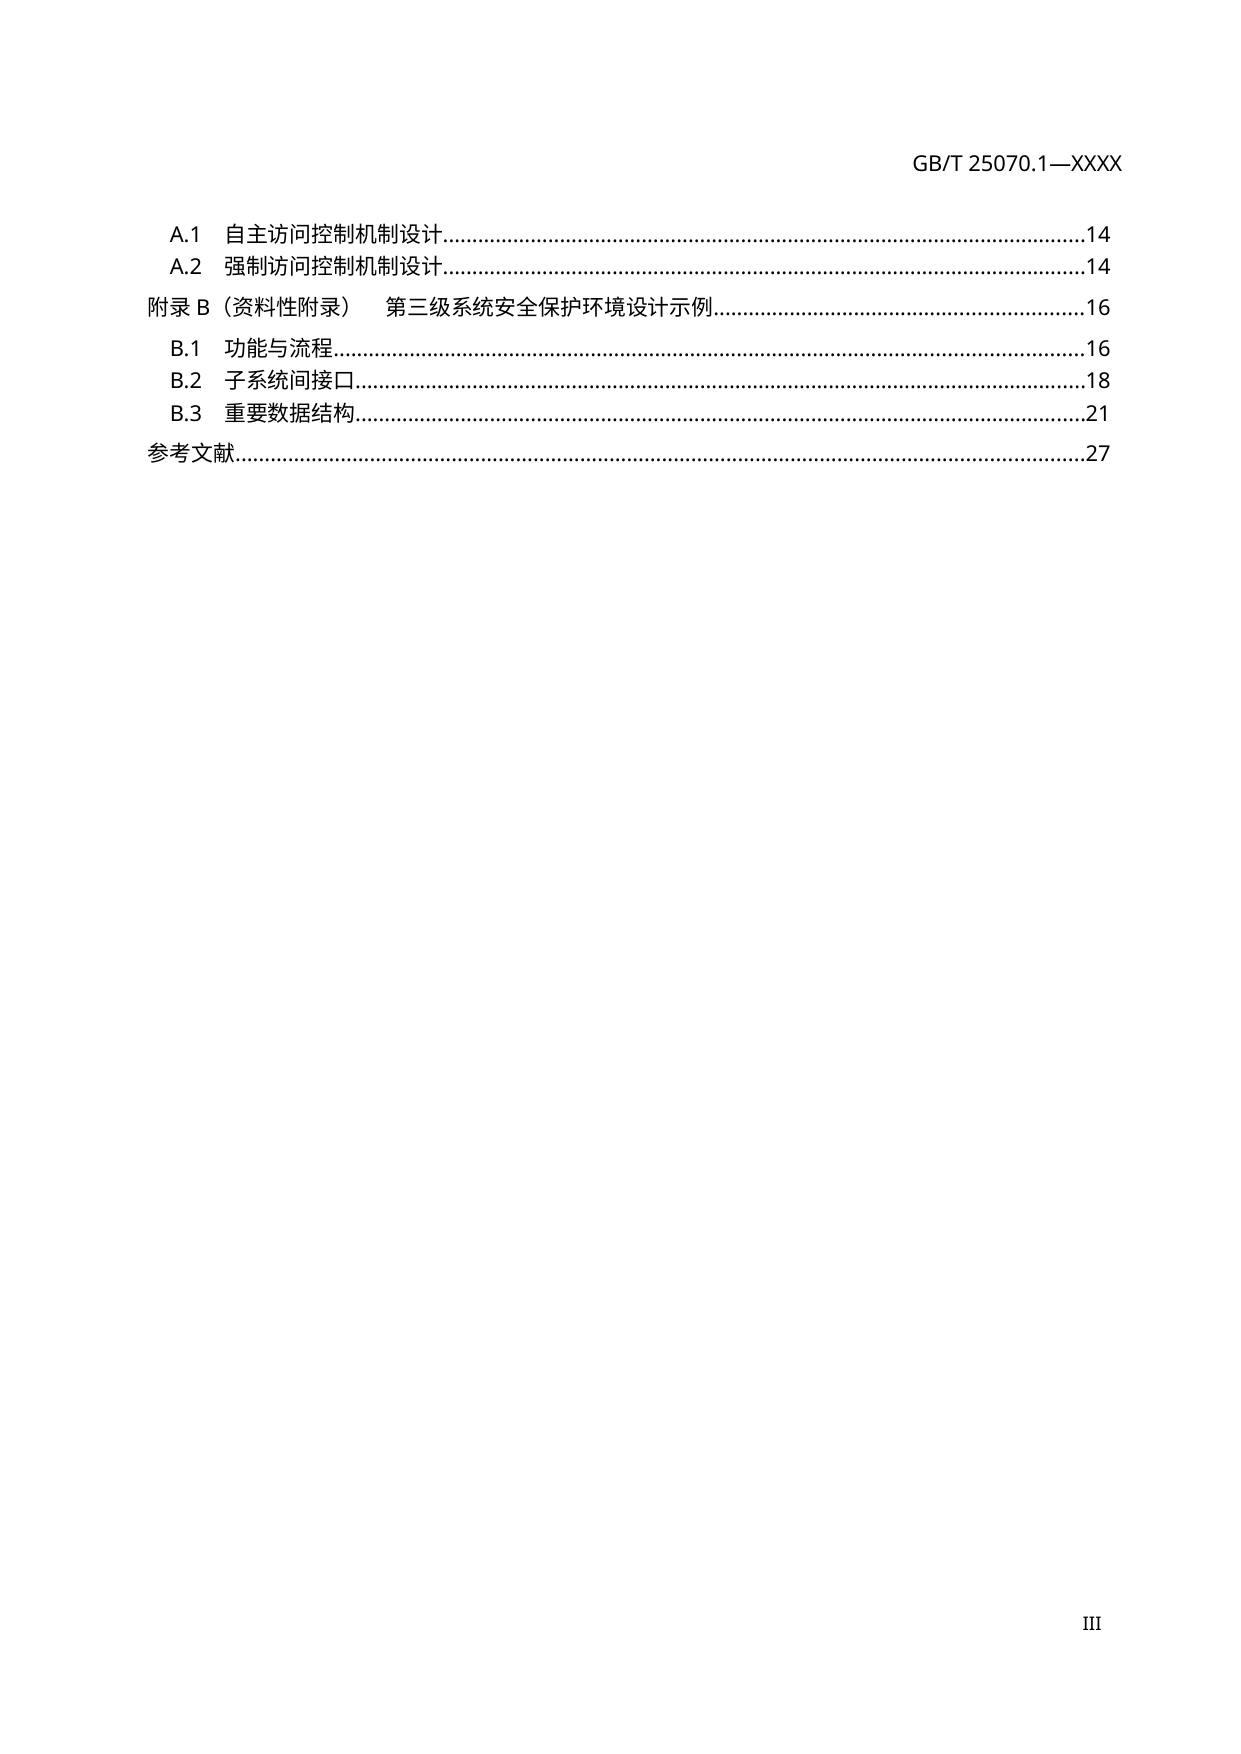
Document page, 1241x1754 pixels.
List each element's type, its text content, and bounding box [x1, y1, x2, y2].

text 参考文献 27 [148, 436, 1122, 468]
text B.3 重要数据结构 21 [148, 395, 1122, 428]
text B.1 功能与流程 16 [148, 330, 1122, 363]
text 附录B（资料性附录） 第三级系统安全保护环境设计示例 16 [148, 290, 1122, 322]
text A.1 自主访问控制机制设计 14 [148, 217, 1122, 249]
text A.2 强制访问控制机制设计 14 [148, 249, 1122, 282]
text B.2 子系统间接口 18 [148, 363, 1122, 395]
